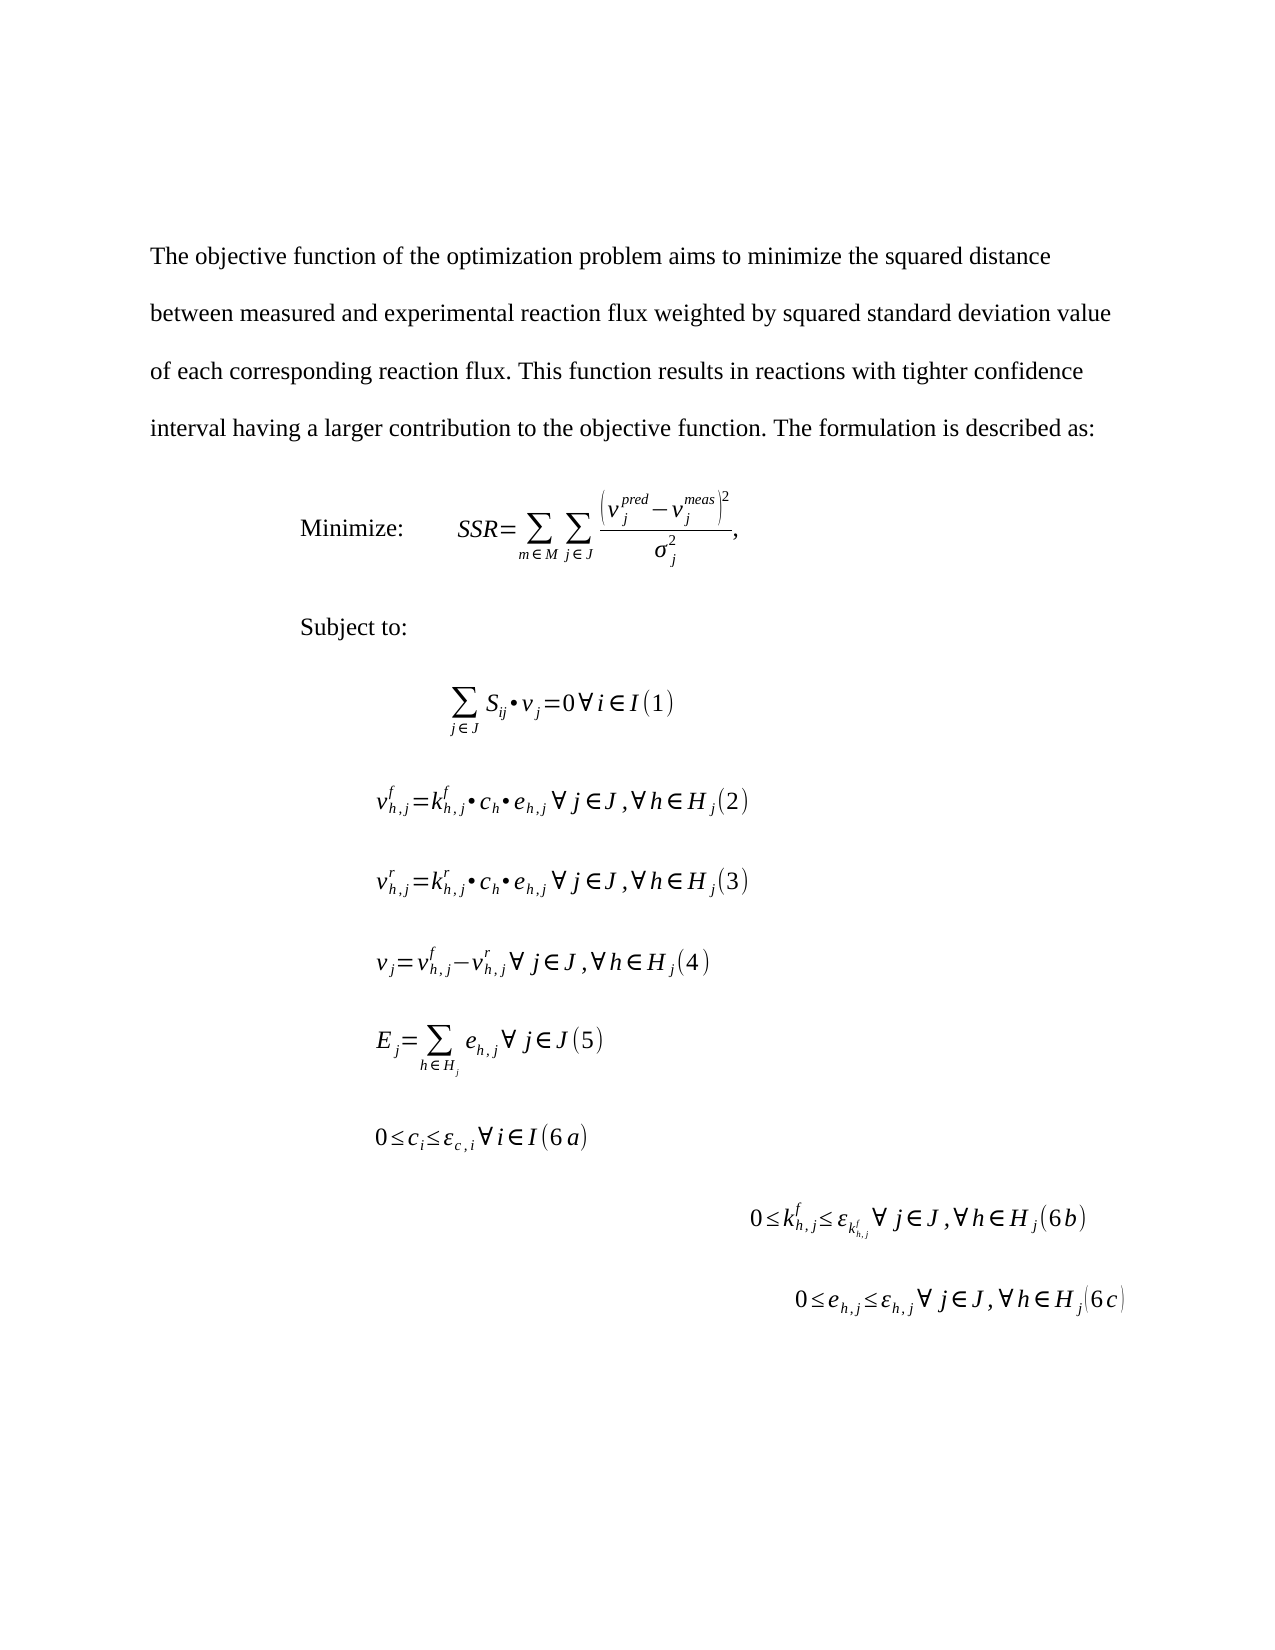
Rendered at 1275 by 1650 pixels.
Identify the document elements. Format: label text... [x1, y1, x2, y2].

text Subject to: [300, 612, 1125, 641]
text The objective function of the optimization problem aims to minimize the squared distance between measured and experimental reaction flux weighted by squared standard deviation value of each corresponding reaction flux. This function results in reactions with tighter confidence interval having a larger contribution to the objective function. The formulation is described as: [150, 241, 1125, 442]
text Minimize: , [225, 487, 1125, 567]
